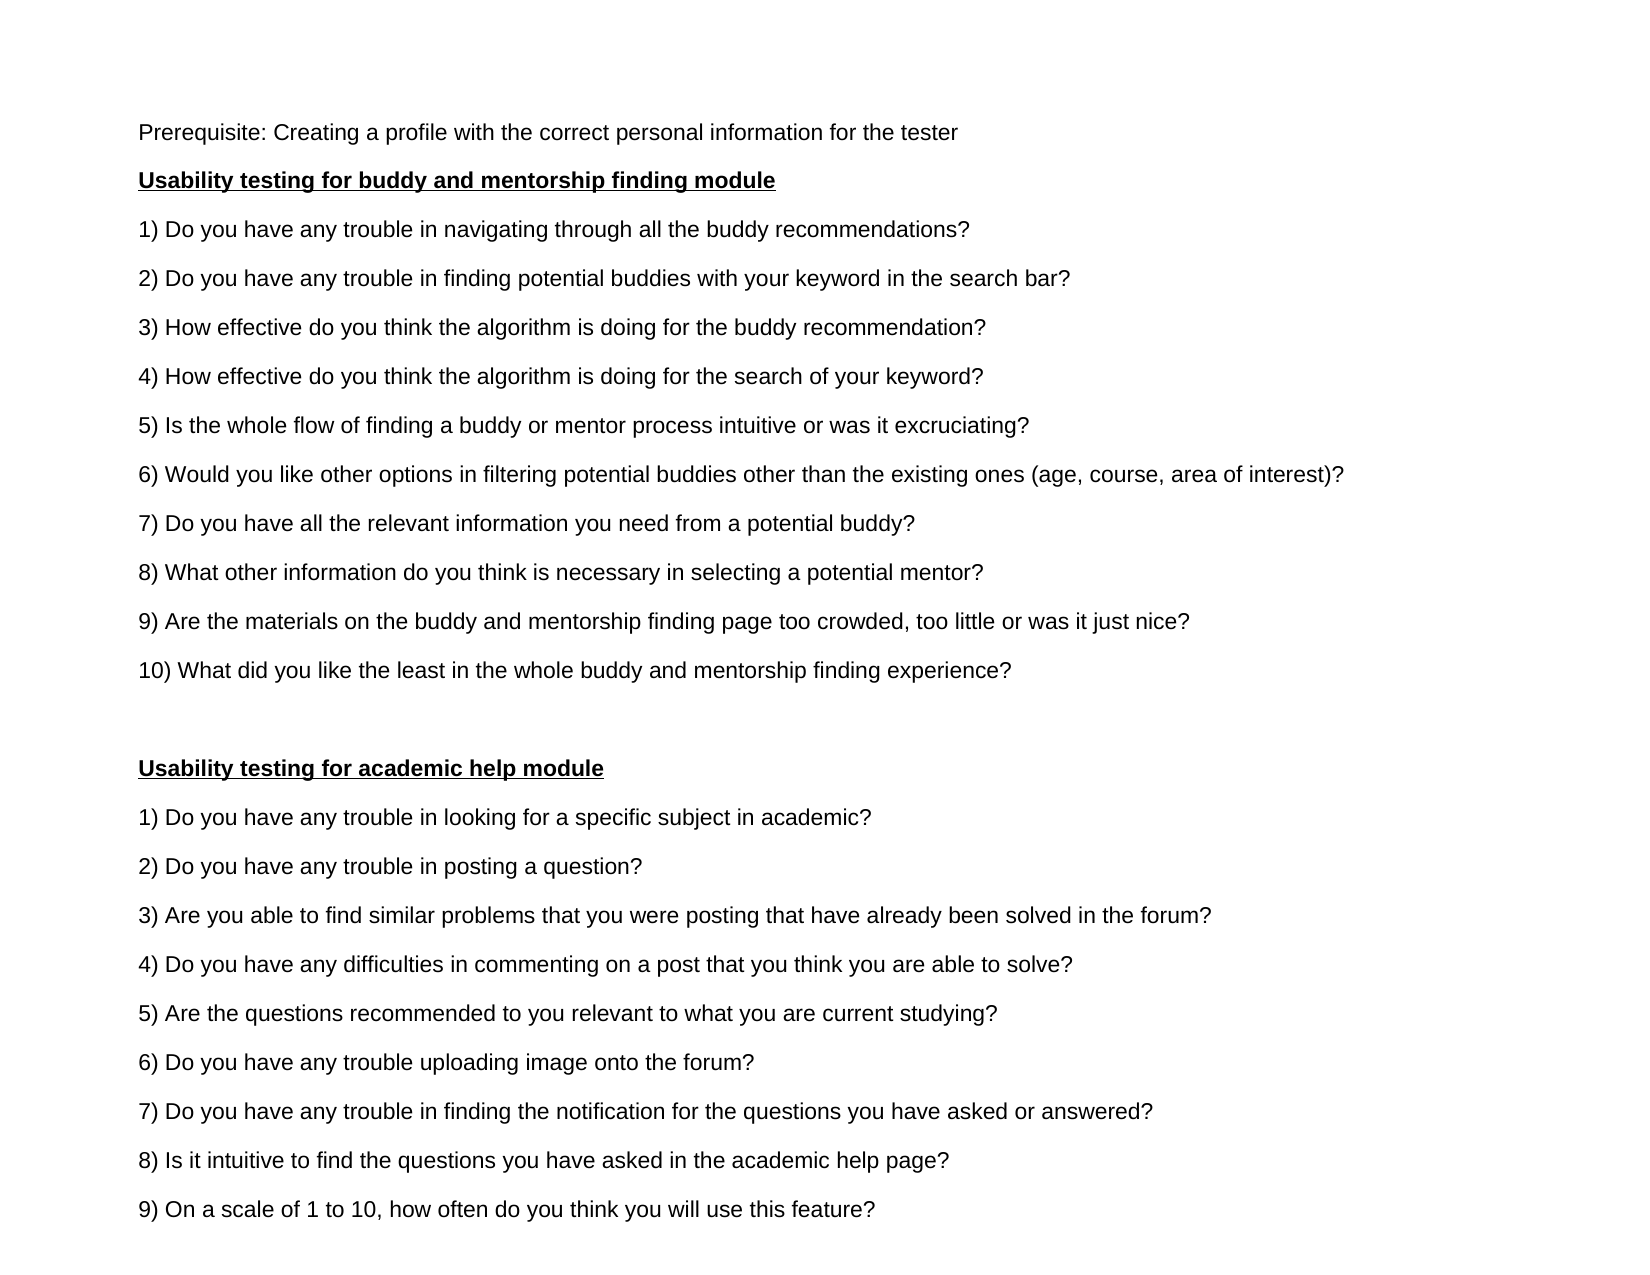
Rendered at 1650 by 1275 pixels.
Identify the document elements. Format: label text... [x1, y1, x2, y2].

text 1) Do you have any trouble in looking for a specific subject in academic? [138, 804, 1515, 830]
text 3) Are you able to find similar problems that you were posting that have already been solved in the forum? [138, 902, 1515, 928]
text Usability testing for academic help module [138, 755, 1515, 781]
text 8) What other information do you think is necessary in selecting a potential mentor? [138, 559, 1515, 586]
text 7) Do you have any trouble in finding the notification for the questions you have asked or answered? [138, 1098, 1515, 1124]
text 9) Are the materials on the buddy and mentorship finding page too crowded, too little or was it just nice? [138, 608, 1515, 634]
text 6) Would you like other options in filtering potential buddies other than the existing ones (age, course, area of interest)? [138, 461, 1515, 488]
text 4) Do you have any difficulties in commenting on a post that you think you are able to solve? [138, 951, 1515, 977]
text 5) Is the whole flow of finding a buddy or mentor process intuitive or was it excruciating? [138, 412, 1515, 439]
text 3) How effective do you think the algorithm is doing for the buddy recommendation? [138, 314, 1515, 341]
text 4) How effective do you think the algorithm is doing for the search of your keyword? [138, 363, 1515, 390]
text 1) Do you have any trouble in navigating through all the buddy recommendations? [138, 216, 1515, 243]
text Prerequisite: Creating a profile with the correct personal information for the tester [138, 118, 1515, 145]
text 8) Is it intuitive to find the questions you have asked in the academic help page? [138, 1147, 1515, 1173]
text 9) On a scale of 1 to 10, how often do you think you will use this feature? [138, 1196, 1515, 1222]
text 7) Do you have all the relevant information you need from a potential buddy? [138, 510, 1515, 537]
text 2) Do you have any trouble in finding potential buddies with your keyword in the search bar? [138, 265, 1515, 292]
text 5) Are the questions recommended to you relevant to what you are current studying? [138, 1000, 1515, 1026]
text Usability testing for buddy and mentorship finding module [138, 167, 1515, 194]
text 2) Do you have any trouble in posting a question? [138, 853, 1515, 879]
text 10) What did you like the least in the whole buddy and mentorship finding experience? [138, 657, 1515, 683]
text 6) Do you have any trouble uploading image onto the forum? [138, 1049, 1515, 1075]
